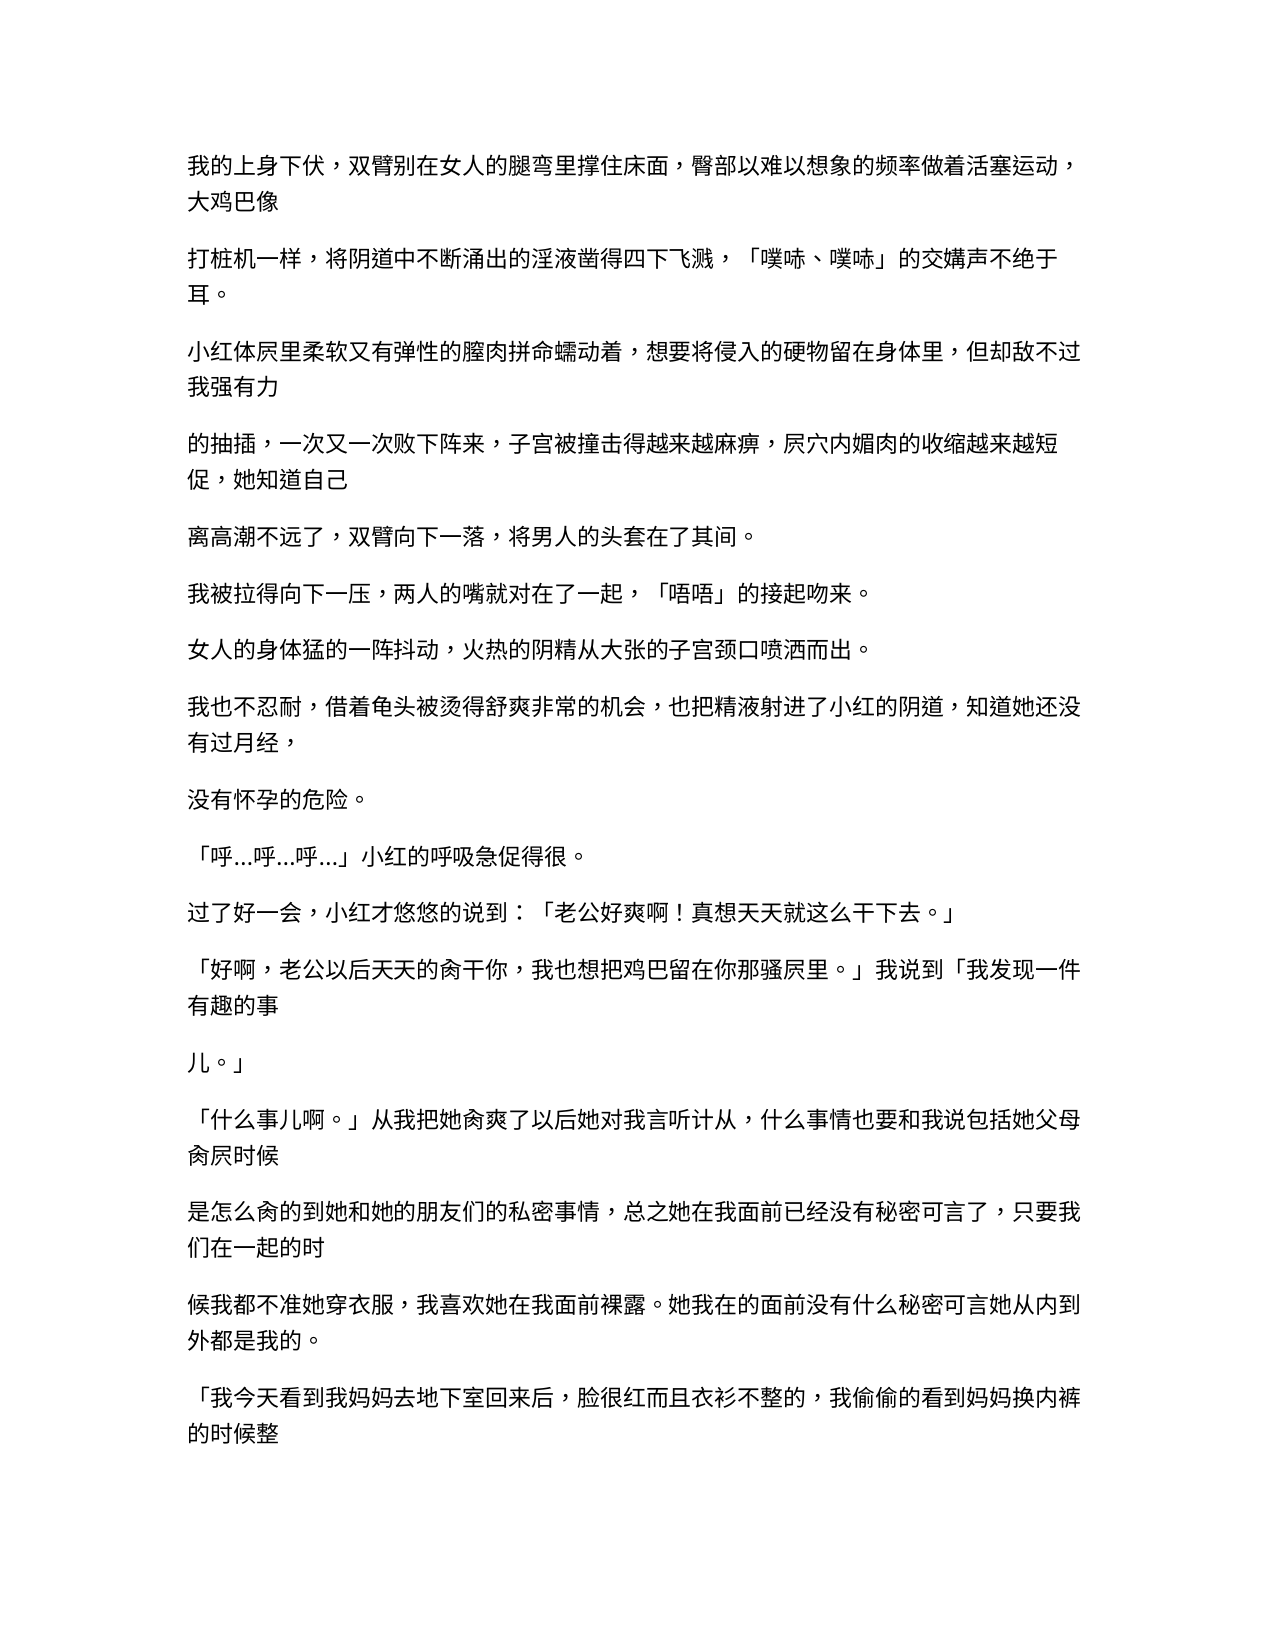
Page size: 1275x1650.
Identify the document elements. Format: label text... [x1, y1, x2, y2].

text 女人的身体猛的一阵抖动，火热的阴精从大张的子宫颈口喷洒而出。 [187, 634, 1087, 666]
text 「好啊，老公以后天天的肏干你，我也想把鸡巴留在你那骚屄里。」我说到「我发现一件有趣的事 [187, 954, 1087, 1021]
text 离高潮不远了，双臂向下一落，将男人的头套在了其间。 [187, 521, 1087, 552]
text 打桩机一样，将阴道中不断涌出的淫液凿得四下飞溅，「噗哧、噗哧」的交媾声不绝于耳。 [187, 243, 1087, 310]
text 我的上身下伏，双臂别在女人的腿弯里撑住床面，臀部以难以想象的频率做着活塞运动，大鸡巴像 [187, 150, 1087, 217]
text 「呼…呼…呼…」小红的呼吸急促得很。 [187, 841, 1087, 872]
text 过了好一会，小红才悠悠的说到：「老公好爽啊！真想天天就这么干下去。」 [187, 897, 1087, 929]
text 小红体屄里柔软又有弹性的膣肉拼命蠕动着，想要将侵入的硬物留在身体里，但却敌不过我强有力 [187, 335, 1087, 403]
text 我也不忍耐，借着龟头被烫得舒爽非常的机会，也把精液射进了小红的阴道，知道她还没有过月经， [187, 691, 1087, 758]
text 是怎么肏的到她和她的朋友们的私密事情，总之她在我面前已经没有秘密可言了，只要我们在一起的时 [187, 1196, 1087, 1263]
text 候我都不准她穿衣服，我喜欢她在我面前裸露。她我在的面前没有什么秘密可言她从内到外都是我的。 [187, 1289, 1087, 1356]
text 的抽插，一次又一次败下阵来，子宫被撞击得越来越麻痹，屄穴内媚肉的收缩越来越短促，她知道自己 [187, 428, 1087, 495]
text 没有怀孕的危险。 [187, 784, 1087, 815]
text 儿。」 [187, 1047, 1087, 1078]
text 我被拉得向下一压，两人的嘴就对在了一起，「唔唔」的接起吻来。 [187, 578, 1087, 609]
text 「什么事儿啊。」从我把她肏爽了以后她对我言听计从，什么事情也要和我说包括她父母肏屄时候 [187, 1104, 1087, 1171]
text 「我今天看到我妈妈去地下室回来后，脸很红而且衣衫不整的，我偷偷的看到妈妈换内裤的时候整 [187, 1382, 1087, 1449]
